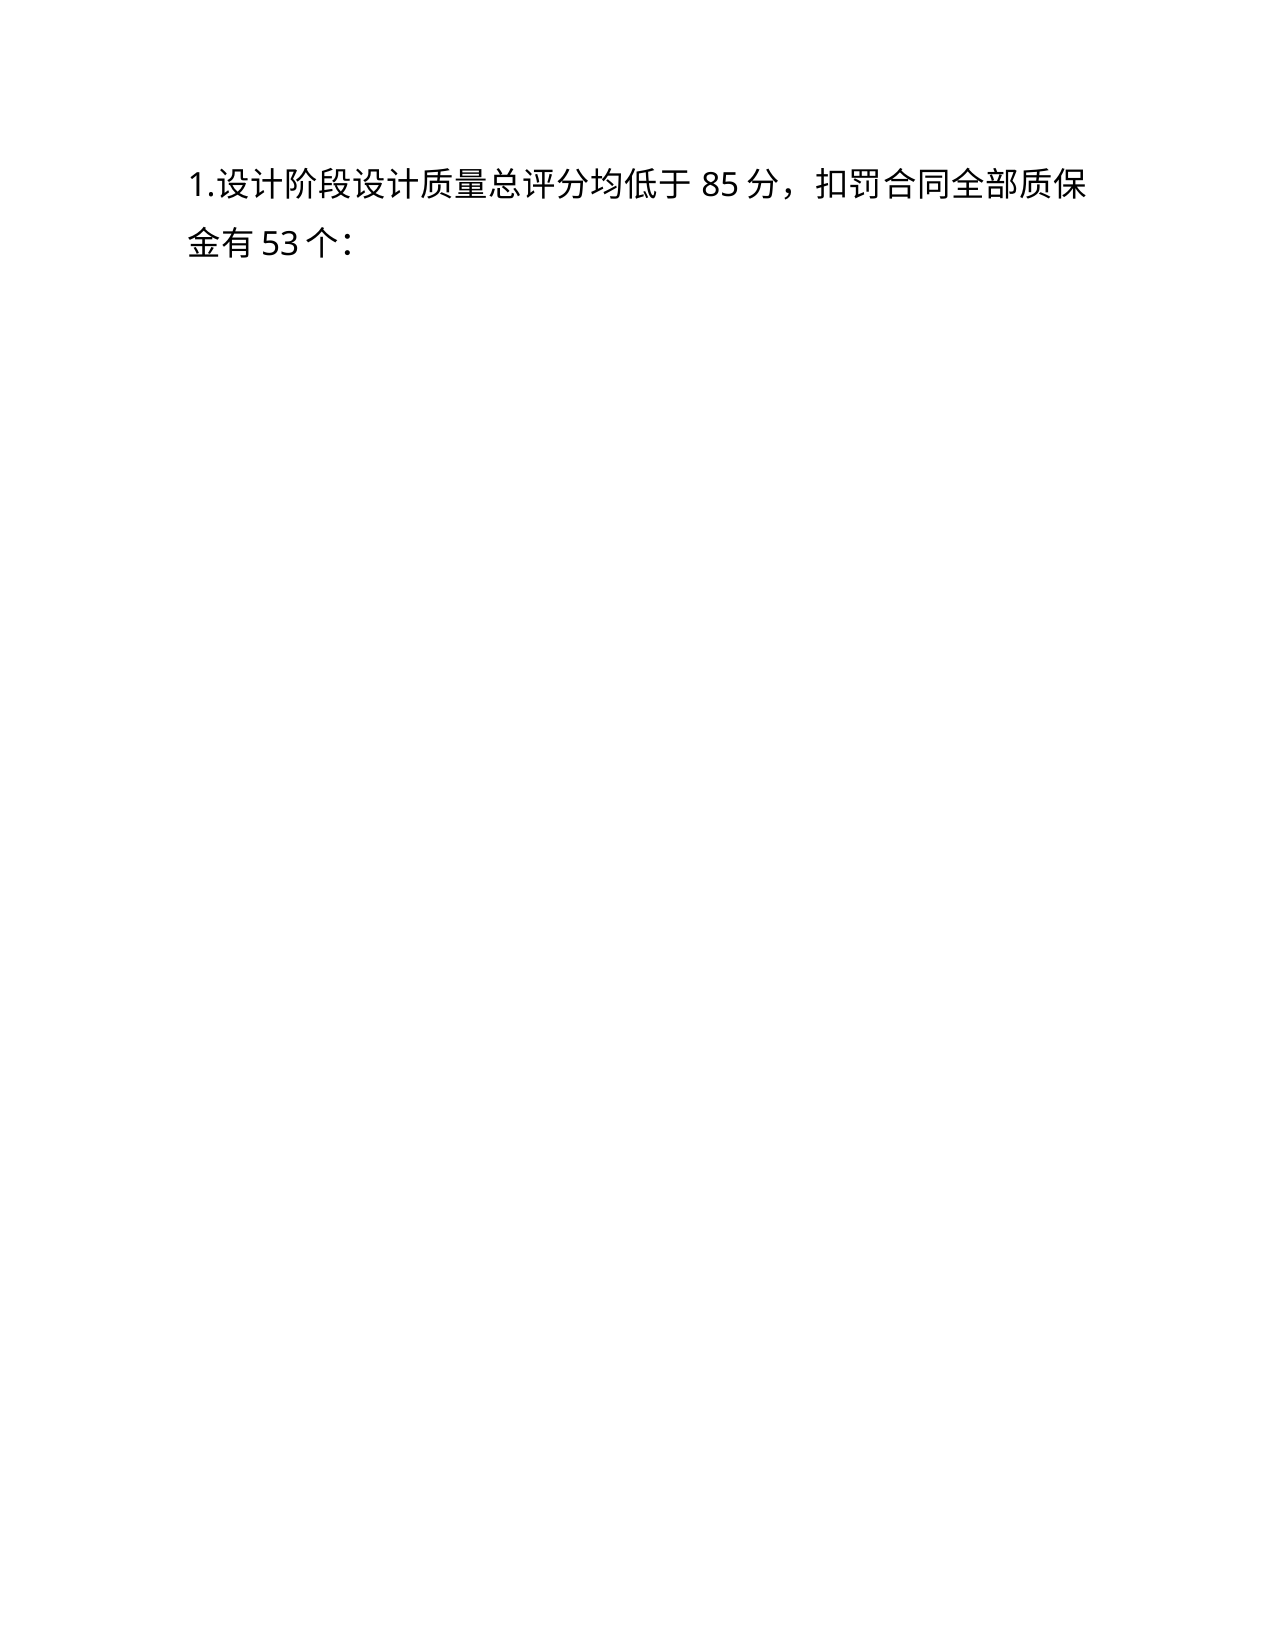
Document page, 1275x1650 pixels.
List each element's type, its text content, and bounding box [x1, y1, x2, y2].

text 1.设计阶段设计质量总评分均低于85分，扣罚合同全部质保金有53个： [187, 150, 1087, 267]
